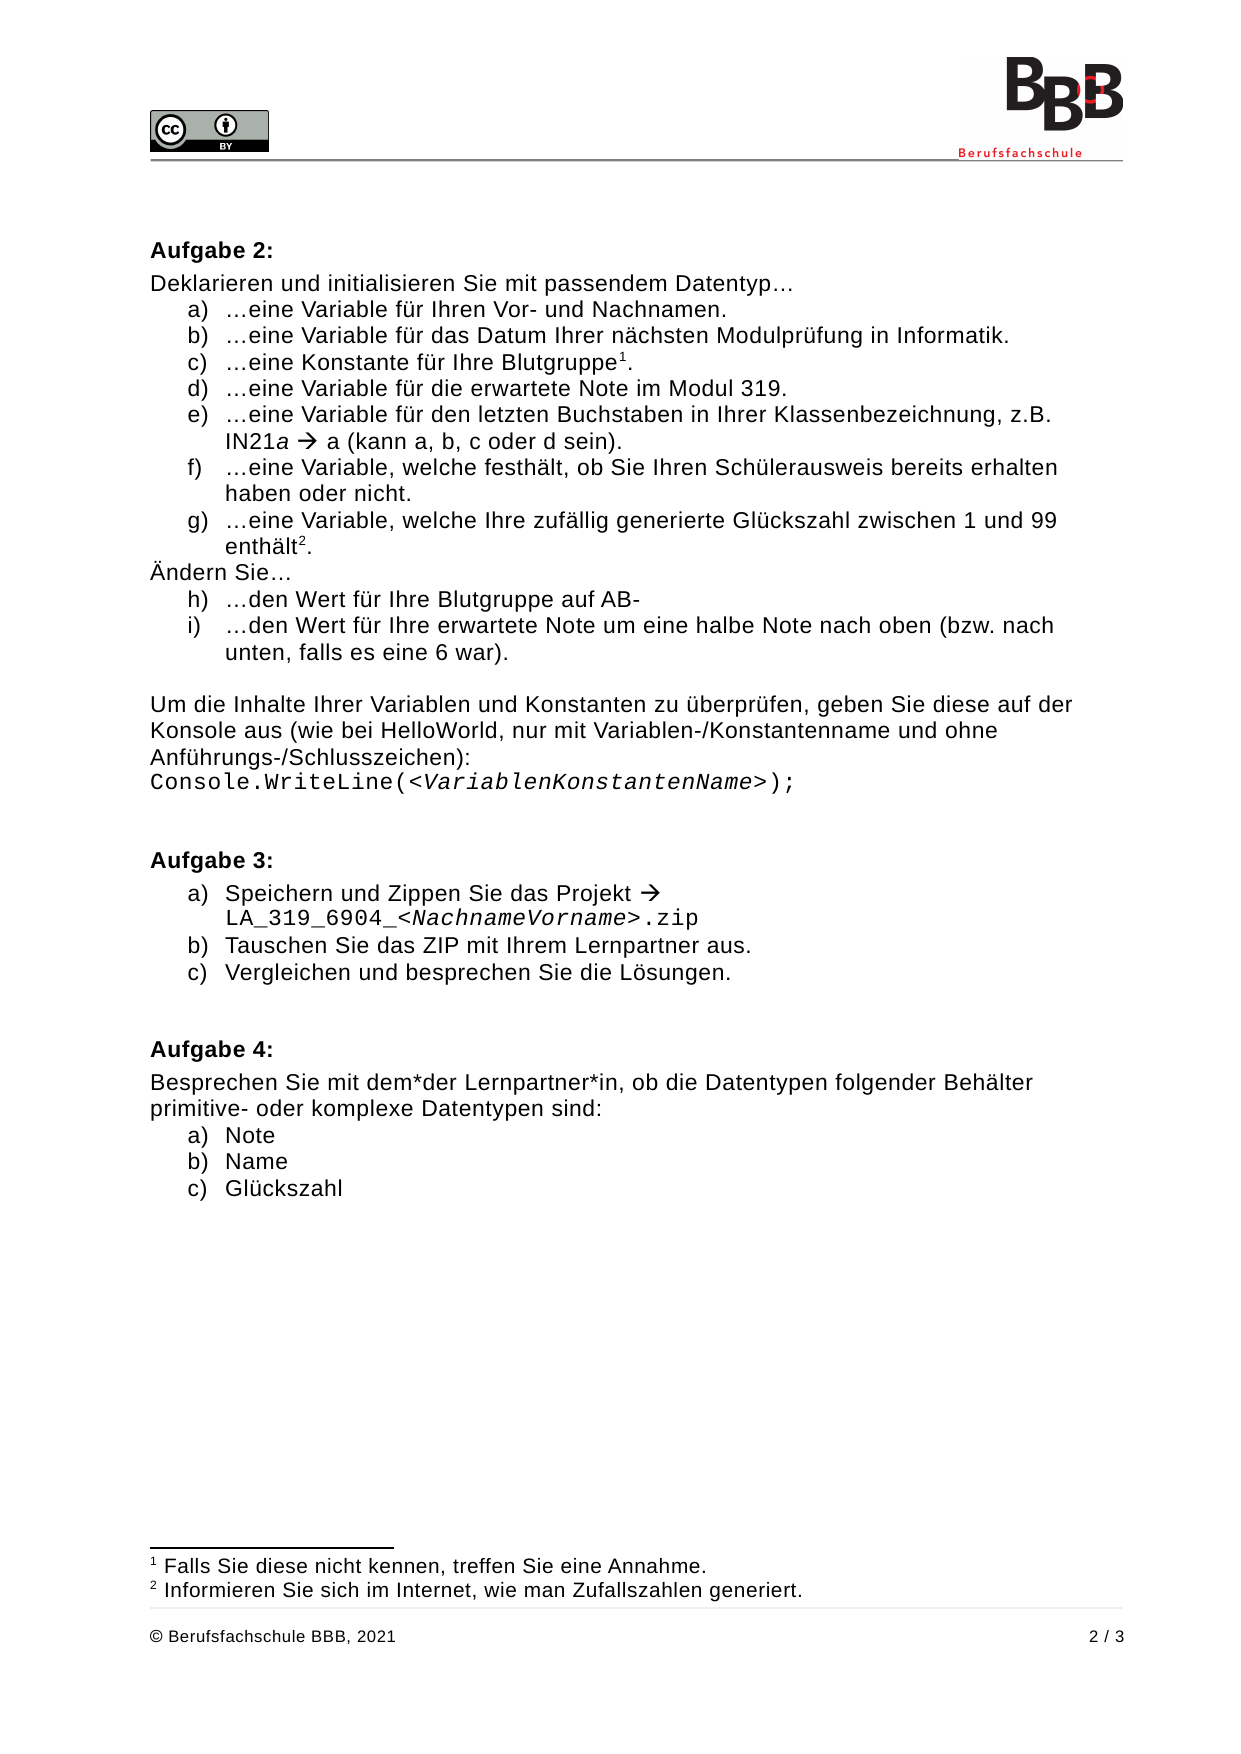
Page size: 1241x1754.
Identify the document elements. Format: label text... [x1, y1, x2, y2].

list …eine Variable für das Datum Ihrer nächsten Modulprüfung in Informatik. [187, 322, 1123, 348]
text Um die Inhalte Ihrer Variablen und Konstanten zu überprüfen, geben Sie diese auf der Konsole aus (wie bei HelloWorld, nur mit Variablen-/Konstantenname und ohne Anführungs-/Schlusszeichen): [150, 691, 1123, 770]
list Vergleichen und besprechen Sie die Lösungen. [187, 959, 1123, 985]
subtitle Aufgabe 4: [150, 1036, 1123, 1063]
list …eine Variable, welche Ihre zufällig generierte Glückszahl zwischen 1 und 99 enthält. [187, 507, 1123, 559]
list …eine Variable für den letzten Buchstaben in Ihrer Klassenbezeichnung, z.B. IN21a a (kann a, b, c oder d sein). [187, 401, 1123, 454]
list Tauschen Sie das ZIP mit Ihrem Lernpartner aus. [187, 932, 1123, 959]
list Note [187, 1122, 1123, 1148]
picture [958, 57, 1123, 160]
subtitle Aufgabe 3: [150, 847, 1123, 874]
list Speichern und Zippen Sie das Projekt LA_319_6904_<NachnameVorname>.zip [187, 880, 1123, 932]
picture [150, 110, 269, 152]
list …eine Variable für Ihren Vor- und Nachnamen. [187, 296, 1123, 322]
subtitle Aufgabe 2: [150, 237, 1123, 263]
text Deklarieren und initialisieren Sie mit passendem Datentyp… [150, 269, 1123, 296]
text Console.WriteLine(<VariablenKonstantenName>); [150, 770, 1123, 796]
list …den Wert für Ihre erwartete Note um eine halbe Note nach oben (bzw. nach unten, falls es eine 6 war). [187, 612, 1123, 665]
text Ändern Sie… [150, 559, 1123, 586]
list Glückszahl [187, 1174, 1123, 1201]
list Name [187, 1148, 1123, 1174]
list …eine Variable für die erwartete Note im Modul 319. [187, 375, 1123, 401]
text Besprechen Sie mit dem*der Lernpartner*in, ob die Datentypen folgender Behälter primitive- oder komplexe Datentypen sind: [150, 1069, 1123, 1122]
list …den Wert für Ihre Blutgruppe auf AB- [187, 586, 1123, 612]
list …eine Variable, welche festhält, ob Sie Ihren Schülerausweis bereits erhalten haben oder nicht. [187, 454, 1123, 507]
list …eine Konstante für Ihre Blutgruppe. [187, 348, 1123, 375]
